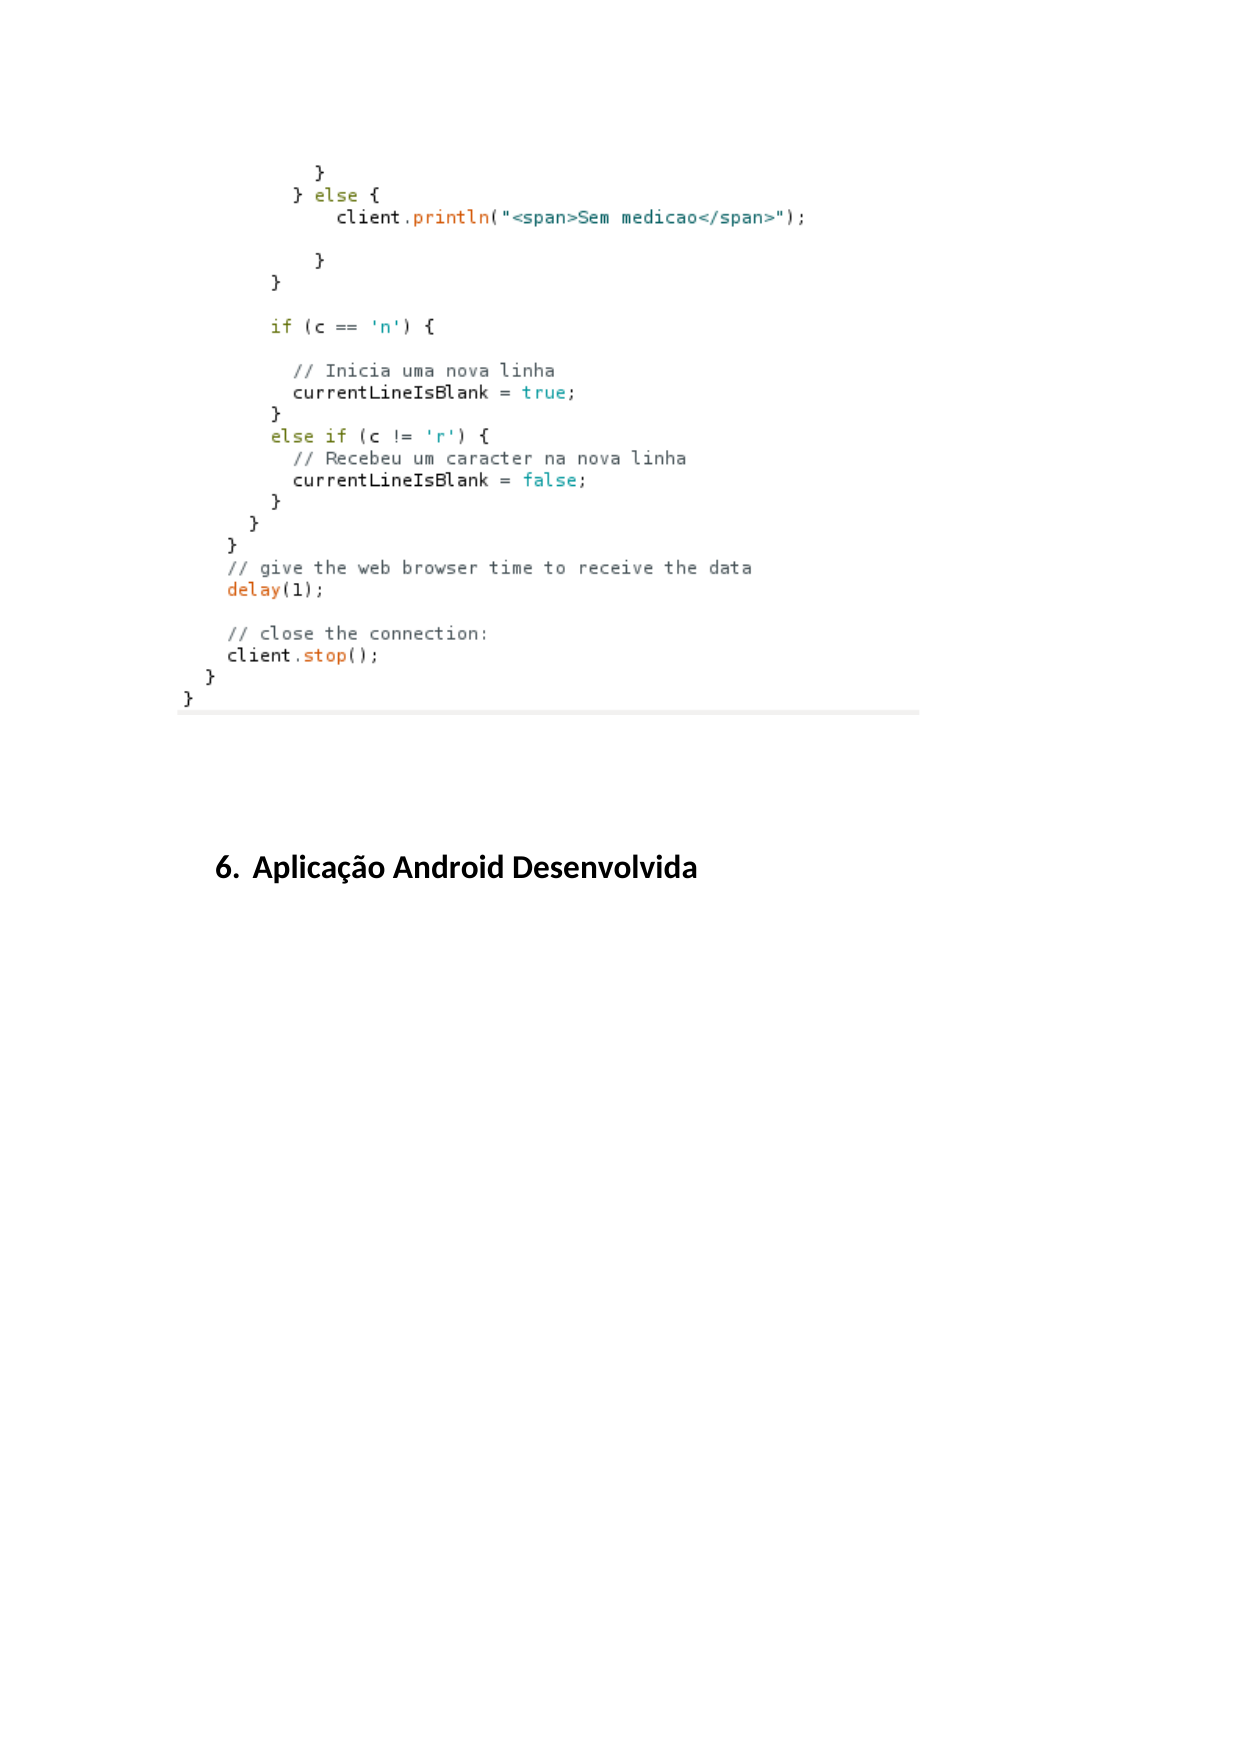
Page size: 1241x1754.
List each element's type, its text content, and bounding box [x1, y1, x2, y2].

list Aplicação Android Desenvolvida [215, 846, 1063, 887]
picture [177, 147, 920, 715]
